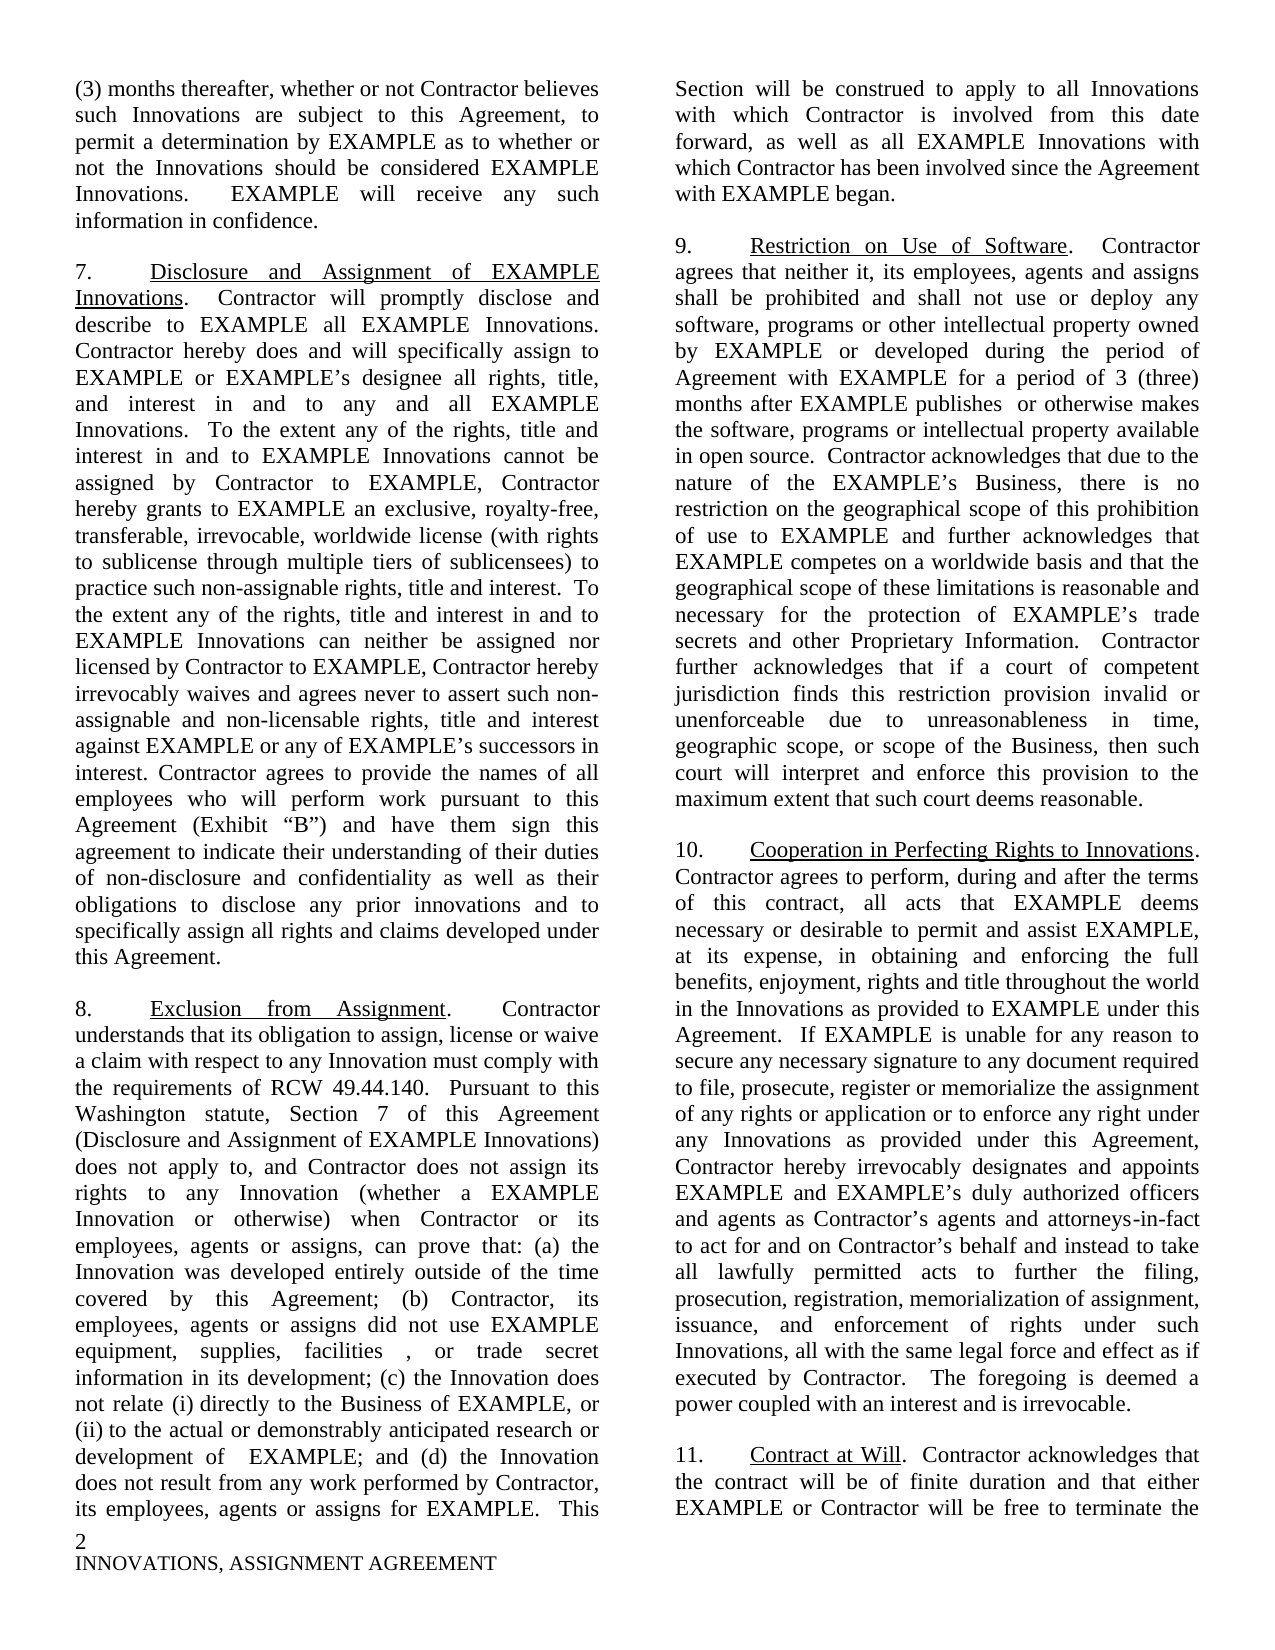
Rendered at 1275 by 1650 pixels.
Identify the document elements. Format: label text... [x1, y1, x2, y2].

subtitle Exclusion from Assignment. Contractor understands that its obligation to assign, license or waive a claim with respect to any Innovation must comply with the requirements of RCW 49.44.140. Pursuant to this Washington statute, Section 7 of this Agreement (Disclosure and Assignment of EXAMPLE Innovations) does not apply to, and Contractor does not assign its rights to any Innovation (whether a EXAMPLE Innovation or otherwise) when Contractor or its employees, agents or assigns, can prove that: (a) the Innovation was developed entirely outside of the time covered by this Agreement; (b) Contractor, its employees, agents or assigns did not use EXAMPLE equipment, supplies, facilities , or trade secret information in its development; (c) the Innovation does not relate (i) directly to the Business of EXAMPLE, or (ii) to the actual or demonstrably anticipated research or development of EXAMPLE; and (d) the Innovation does not result from any work performed by Contractor, its employees, agents or assigns for EXAMPLE. This Section will be construed to apply to all Innovations with which Contractor is involved from this date forward, as well as all EXAMPLE Innovations with which Contractor has been involved since the Agreement with EXAMPLE began. [75, 995, 600, 1522]
subtitle Restriction on Use of Software. Contractor agrees that neither it, its employees, agents and assigns shall be prohibited and shall not use or deploy any software, programs or other intellectual property owned by EXAMPLE or developed during the period of Agreement with EXAMPLE for a period of 3 (three) months after EXAMPLE publishes or otherwise makes the software, programs or intellectual property available in open source. Contractor acknowledges that due to the nature of the EXAMPLE’s Business, there is no restriction on the geographical scope of this prohibition of use to EXAMPLE and further acknowledges that EXAMPLE competes on a worldwide basis and that the geographical scope of these limitations is reasonable and necessary for the protection of EXAMPLE’s trade secrets and other Proprietary Information. Contractor further acknowledges that if a court of competent jurisdiction finds this restriction provision invalid or unenforceable due to unreasonableness in time, geographic scope, or scope of the Business, then such court will interpret and enforce this provision to the maximum extent that such court deems reasonable. [675, 232, 1200, 812]
subtitle Disclosure and Assignment of EXAMPLE Innovations. Contractor will promptly disclose and describe to EXAMPLE all EXAMPLE Innovations. Contractor hereby does and will specifically assign to EXAMPLE or EXAMPLE’s designee all rights, title, and interest in and to any and all EXAMPLE Innovations. To the extent any of the rights, title and interest in and to EXAMPLE Innovations cannot be assigned by Contractor to EXAMPLE, Contractor hereby grants to EXAMPLE an exclusive, royalty-free, transferable, irrevocable, worldwide license (with rights to sublicense through multiple tiers of sublicensees) to practice such non-assignable rights, title and interest. To the extent any of the rights, title and interest in and to EXAMPLE Innovations can neither be assigned nor licensed by Contractor to EXAMPLE, Contractor hereby irrevocably waives and agrees never to assert such non-assignable and non-licensable rights, title and interest against EXAMPLE or any of EXAMPLE’s successors in interest. Contractor agrees to provide the names of all employees who will perform work pursuant to this Agreement (Exhibit “B”) and have them sign this agreement to indicate their understanding of their duties of non-disclosure and confidentiality as well as their obligations to disclose any prior innovations and to specifically assign all rights and claims developed under this Agreement. [75, 258, 600, 970]
subtitle Cooperation in Perfecting Rights to Innovations. Contractor agrees to perform, during and after the terms of this contract, all acts that EXAMPLE deems necessary or desirable to permit and assist EXAMPLE, at its expense, in obtaining and enforcing the full benefits, enjoyment, rights and title throughout the world in the Innovations as provided to EXAMPLE under this Agreement. If EXAMPLE is unable for any reason to secure any necessary signature to any document required to file, prosecute, register or memorialize the assignment of any rights or application or to enforce any right under any Innovations as provided under this Agreement, Contractor hereby irrevocably designates and appoints EXAMPLE and EXAMPLE’s duly authorized officers and agents as Contractor’s agents and attorneys-in-fact to act for and on Contractor’s behalf and instead to take all lawfully permitted acts to further the filing, prosecution, registration, memorialization of assignment, issuance, and enforcement of rights under such Innovations, all with the same legal force and effect as if executed by Contractor. The foregoing is deemed a power coupled with an interest and is irrevocable. [675, 837, 1200, 1416]
